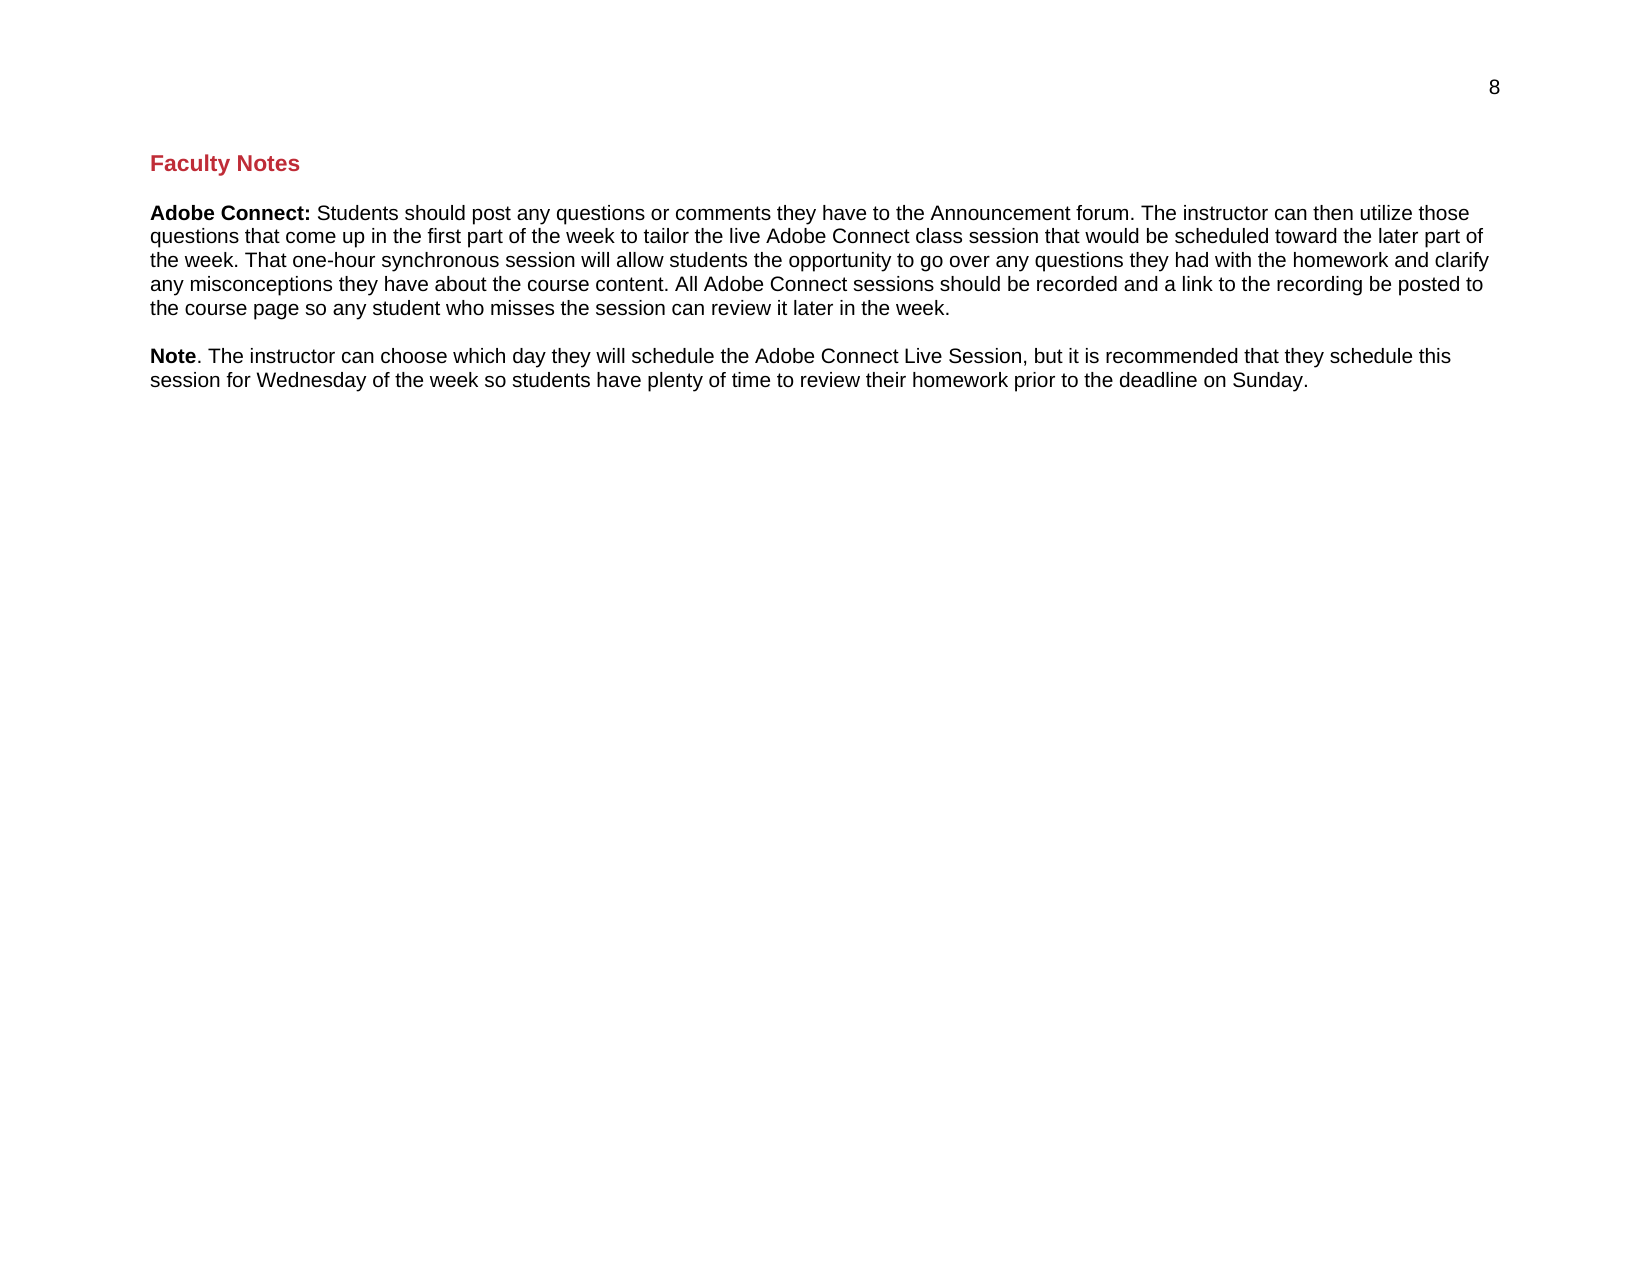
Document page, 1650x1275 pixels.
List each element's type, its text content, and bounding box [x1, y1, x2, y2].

subtitle Faculty Notes [150, 150, 1500, 176]
text Note. The instructor can choose which day they will schedule the Adobe Connect Live Session, but it is recommended that they schedule this session for Wednesday of the week so students have plenty of time to review their homework prior to the deadline on Sunday. [150, 344, 1500, 392]
text Adobe Connect: Students should post any questions or comments they have to the Announcement forum. The instructor can then utilize those questions that come up in the first part of the week to tailor the live Adobe Connect class session that would be scheduled toward the later part of the week. That one-hour synchronous session will allow students the opportunity to go over any questions they had with the homework and clarify any misconceptions they have about the course content. All Adobe Connect sessions should be recorded and a link to the recording be posted to the course page so any student who misses the session can review it later in the week. [150, 200, 1500, 320]
